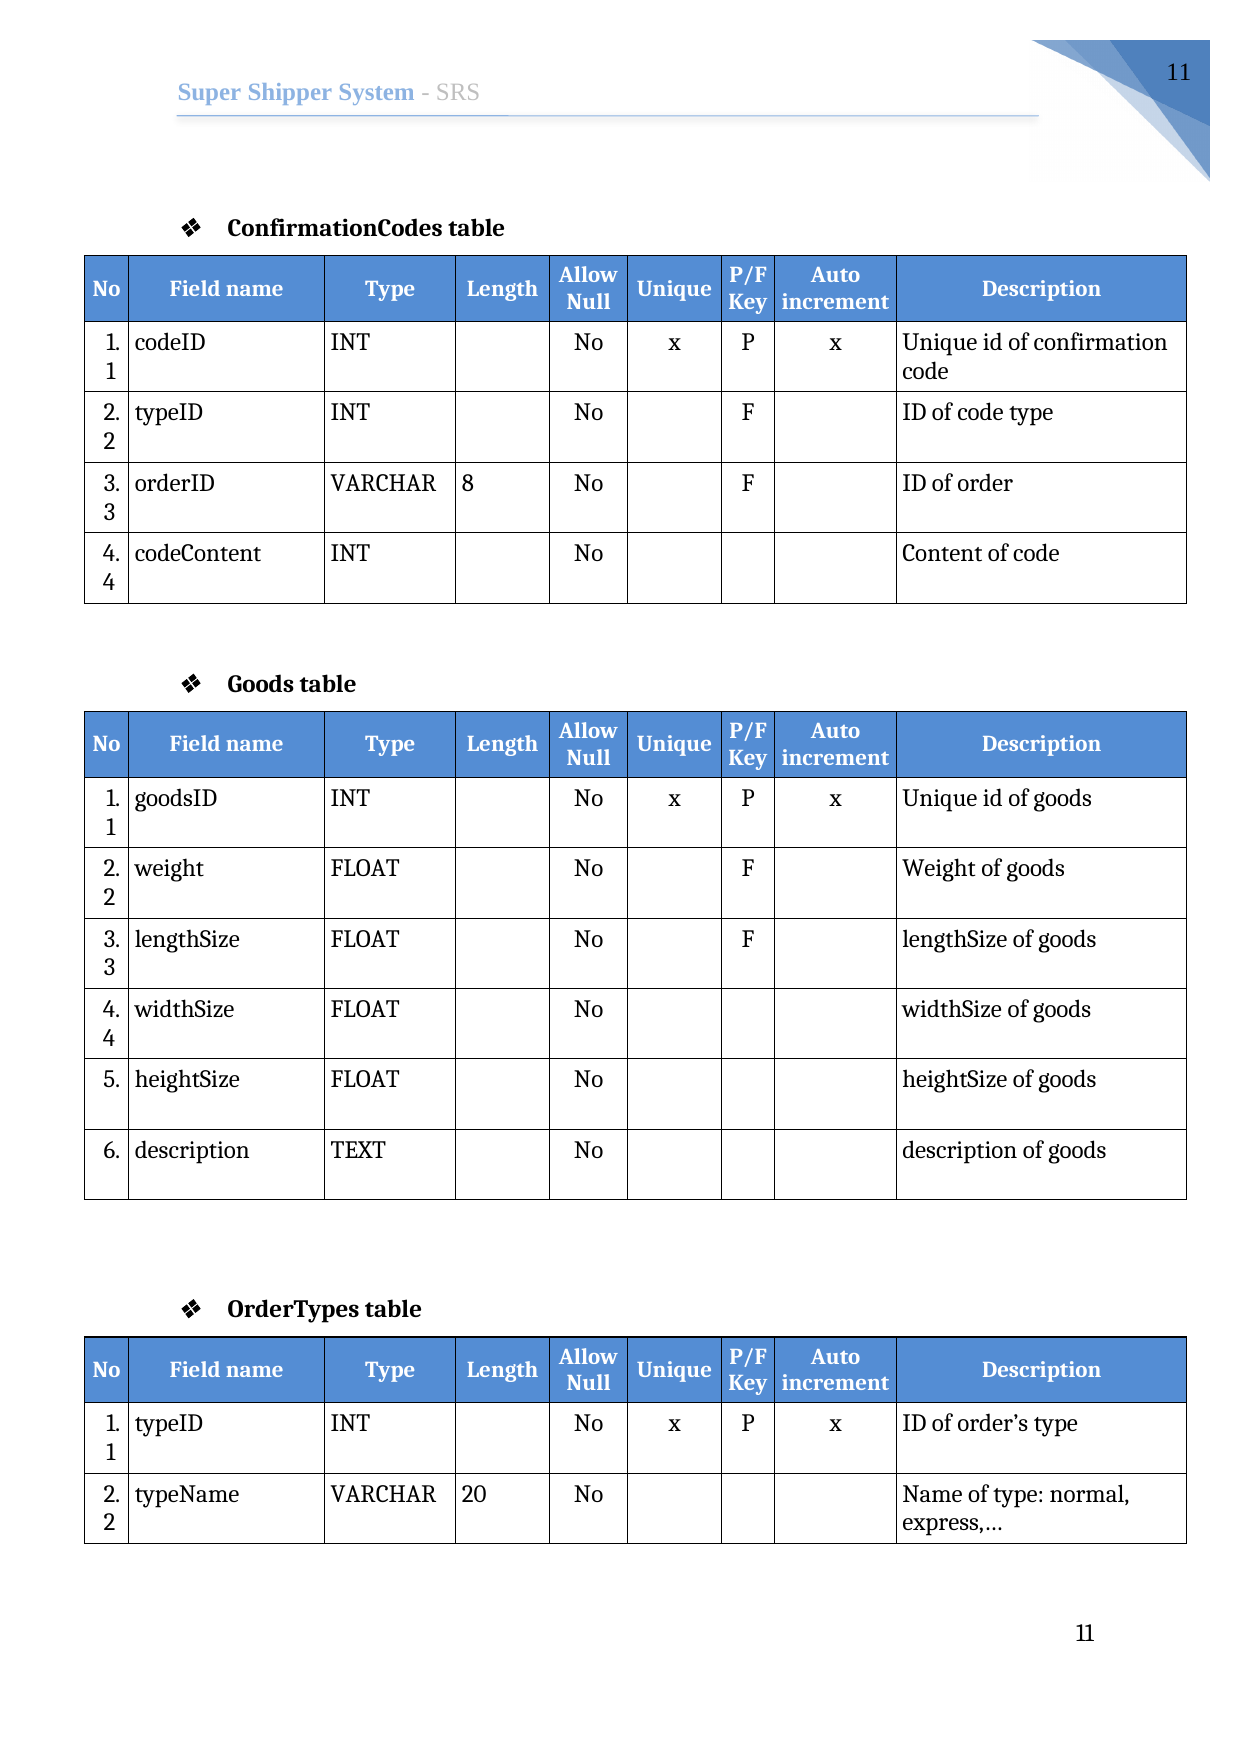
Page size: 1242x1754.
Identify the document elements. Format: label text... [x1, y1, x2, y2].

table_cell [456, 1403, 549, 1472]
table_cell [456, 919, 549, 988]
table_cell F [722, 463, 774, 532]
table_cell [722, 989, 774, 1058]
table_cell orderID [129, 463, 324, 532]
table_header Auto increment [775, 1338, 896, 1402]
table_cell 3 [85, 463, 128, 532]
table_header Unique [628, 1338, 721, 1402]
table_cell goodsID [129, 778, 324, 847]
table_cell VARCHAR [325, 463, 455, 532]
table_header Description [897, 1338, 1186, 1402]
table_cell [628, 463, 721, 532]
table_header Allow Null [550, 1338, 627, 1402]
table_cell Content of code [897, 533, 1186, 602]
table_header P/F Key [722, 256, 774, 321]
table_cell [85, 1059, 128, 1129]
table_cell No [550, 1130, 627, 1199]
table_cell FLOAT [325, 989, 455, 1058]
table_cell typeID [129, 1403, 324, 1472]
table_cell widthSize of goods [897, 989, 1186, 1058]
table_cell [775, 1474, 896, 1543]
table_header Length [456, 712, 549, 777]
table_cell No [550, 1403, 627, 1472]
table_cell FLOAT [325, 1059, 455, 1129]
table_cell [456, 1059, 549, 1129]
table_header Type [325, 1338, 455, 1402]
table_cell x [628, 322, 721, 391]
table_cell [628, 1059, 721, 1129]
table_cell No [550, 778, 627, 847]
table_cell [775, 848, 896, 917]
table_cell 4 [85, 533, 128, 602]
table_header No [85, 712, 128, 777]
table_cell [628, 1130, 721, 1199]
picture [1029, 40, 1210, 182]
table_cell INT [325, 778, 455, 847]
table_header Allow Null [550, 712, 627, 777]
table_cell x [628, 778, 721, 847]
table_cell [628, 392, 721, 462]
table_cell 20 [456, 1474, 549, 1543]
table_cell lengthSize of goods [897, 919, 1186, 988]
table_cell 4 [85, 989, 128, 1058]
table_header Type [325, 256, 455, 321]
table_cell VARCHAR [325, 1474, 455, 1543]
table_header Length [456, 1338, 549, 1402]
table_cell [628, 1474, 721, 1543]
table_cell lengthSize [129, 919, 324, 988]
table_cell x [775, 778, 896, 847]
table_cell No [550, 989, 627, 1058]
table_cell No [550, 463, 627, 532]
list OrderTypes table [177, 1295, 1094, 1324]
table_cell 1 [85, 778, 128, 847]
table_cell Name of type: normal, express,… [897, 1474, 1186, 1543]
table_cell INT [325, 392, 455, 462]
table_cell typeID [129, 392, 324, 462]
table_header Auto increment [775, 256, 896, 321]
table_cell weight [129, 848, 324, 917]
table_cell [456, 778, 549, 847]
table_cell [456, 1130, 549, 1199]
table_header Allow Null [550, 256, 627, 321]
table_cell 1 [85, 322, 128, 391]
table_cell P [722, 322, 774, 391]
table_header Description [897, 256, 1186, 321]
table_cell codeContent [129, 533, 324, 602]
table_cell ID of order [897, 463, 1186, 532]
table_cell [775, 1130, 896, 1199]
table_header Auto increment [775, 712, 896, 777]
table_cell 3 [85, 919, 128, 988]
table_cell [628, 533, 721, 602]
table_header Description [897, 712, 1186, 777]
table_cell Unique id of confirmation code [897, 322, 1186, 391]
table_cell ID of code type [897, 392, 1186, 462]
table_header P/F Key [722, 712, 774, 777]
table_header Field name [129, 712, 324, 777]
table_header P/F Key [722, 1338, 774, 1402]
table_cell [722, 1059, 774, 1129]
table_header No [85, 1338, 128, 1402]
table_cell F [722, 848, 774, 917]
table_cell ID of order’s type [897, 1403, 1186, 1472]
table_cell [628, 848, 721, 917]
table_cell FLOAT [325, 919, 455, 988]
table_header No [85, 256, 128, 321]
table_cell [456, 848, 549, 917]
table_cell [775, 1059, 896, 1129]
table_header Unique [628, 712, 721, 777]
table_cell P [722, 778, 774, 847]
table_cell [722, 533, 774, 602]
table_header Type [325, 712, 455, 777]
table_header Field name [129, 1338, 324, 1402]
table_header Unique [628, 256, 721, 321]
table_cell INT [325, 1403, 455, 1472]
table_cell INT [325, 533, 455, 602]
table_cell No [550, 848, 627, 917]
table_cell [456, 989, 549, 1058]
table_cell [85, 1130, 128, 1199]
table_cell No [550, 1059, 627, 1129]
table_cell [628, 919, 721, 988]
table_cell heightSize of goods [897, 1059, 1186, 1129]
table_cell x [775, 1403, 896, 1472]
table_cell typeName [129, 1474, 324, 1543]
table_cell [456, 322, 549, 391]
table_cell [775, 392, 896, 462]
table_cell No [550, 533, 627, 602]
table_cell widthSize [129, 989, 324, 1058]
table_cell No [550, 1474, 627, 1543]
table_cell heightSize [129, 1059, 324, 1129]
table_cell No [550, 392, 627, 462]
table_cell Unique id of goods [897, 778, 1186, 847]
table_cell [775, 989, 896, 1058]
table_cell F [722, 919, 774, 988]
table_cell INT [325, 322, 455, 391]
table_cell F [722, 392, 774, 462]
table_cell [456, 533, 549, 602]
table_cell TEXT [325, 1130, 455, 1199]
table_cell codeID [129, 322, 324, 391]
table_cell Weight of goods [897, 848, 1186, 917]
list ConfirmationCodes table [177, 214, 1094, 243]
table_cell P [722, 1403, 774, 1472]
table_cell [628, 989, 721, 1058]
table_cell FLOAT [325, 848, 455, 917]
table_cell 8 [456, 463, 549, 532]
table_cell [722, 1130, 774, 1199]
table_cell 2 [85, 1474, 128, 1543]
table_cell description of goods [897, 1130, 1186, 1199]
table_cell 1 [85, 1403, 128, 1472]
table_cell 2 [85, 848, 128, 917]
list Goods table [177, 670, 1094, 698]
table_cell [722, 1474, 774, 1543]
table_cell [775, 463, 896, 532]
table_cell 2 [85, 392, 128, 462]
table_cell [775, 919, 896, 988]
table_cell description [129, 1130, 324, 1199]
table_cell No [550, 322, 627, 391]
table_header Field name [129, 256, 324, 321]
table_header Length [456, 256, 549, 321]
table_cell x [628, 1403, 721, 1472]
table_cell x [775, 322, 896, 391]
table_cell No [550, 919, 627, 988]
table_cell [775, 533, 896, 602]
table_cell [456, 392, 549, 462]
